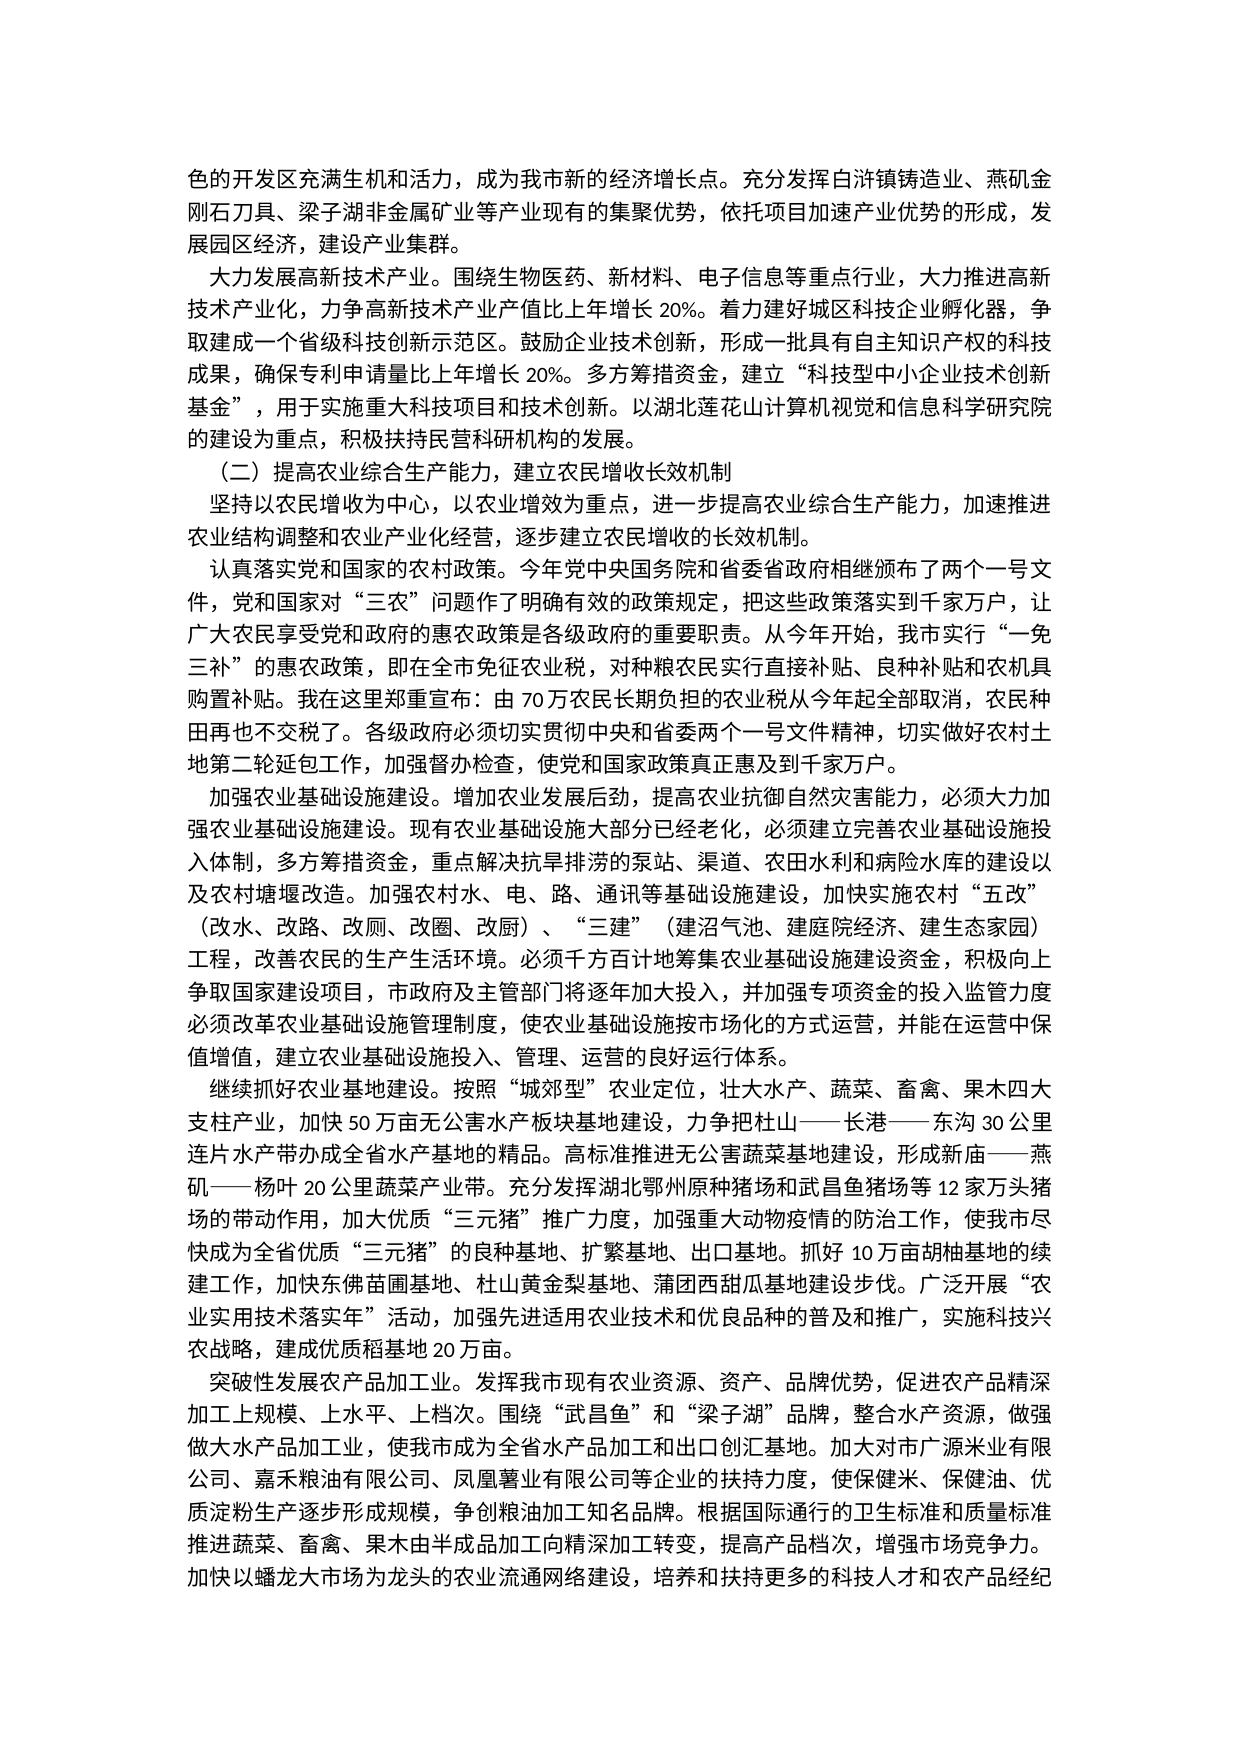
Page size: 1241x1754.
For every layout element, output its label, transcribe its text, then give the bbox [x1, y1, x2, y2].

text 继续抓好农业基地建设。按照“城郊型”农业定位，壮大水产、蔬菜、畜禽、果木四大支柱产业，加快50万亩无公害水产板块基地建设，力争把杜山——长港——东沟30公里连片水产带办成全省水产基地的精品。高标准推进无公害蔬菜基地建设，形成新庙——燕矶——杨叶20公里蔬菜产业带。充分发挥湖北鄂州原种猪场和武昌鱼猪场等12家万头猪场的带动作用，加大优质“三元猪”推广力度，加强重大动物疫情的防治工作，使我市尽快成为全省优质“三元猪”的良种基地、扩繁基地、出口基地。抓好10万亩胡柚基地的续建工作，加快东佛苗圃基地、杜山黄金梨基地、蒲团西甜瓜基地建设步伐。广泛开展“农业实用技术落实年”活动，加强先进适用农业技术和优良品种的普及和推广，实施科技兴农战略，建成优质稻基地20万亩。 [187, 1072, 1053, 1364]
text （二）提高农业综合生产能力，建立农民增收长效机制 [187, 454, 1053, 487]
text 加强农业基础设施建设。增加农业发展后劲，提高农业抗御自然灾害能力，必须大力加强农业基础设施建设。现有农业基础设施大部分已经老化，必须建立完善农业基础设施投入体制，多方筹措资金，重点解决抗旱排涝的泵站、渠道、农田水利和病险水库的建设以及农村塘堰改造。加强农村水、电、路、通讯等基础设施建设，加快实施农村“五改”（改水、改路、改厕、改圈、改厨）、“三建”（建沼气池、建庭院经济、建生态家园）工程，改善农民的生产生活环境。必须千方百计地筹集农业基础设施建设资金，积极向上争取国家建设项目，市政府及主管部门将逐年加大投入，并加强专项资金的投入监管力度。必须改革农业基础设施管理制度，使农业基础设施按市场化的方式运营，并能在运营中保值增值，建立农业基础设施投入、管理、运营的良好运行体系。 [187, 779, 1053, 1072]
text 大力发展高新技术产业。围绕生物医药、新材料、电子信息等重点行业，大力推进高新技术产业化，力争高新技术产业产值比上年增长20%。着力建好城区科技企业孵化器，争取建成一个省级科技创新示范区。鼓励企业技术创新，形成一批具有自主知识产权的科技成果，确保专利申请量比上年增长20%。多方筹措资金，建立“科技型中小企业技术创新基金”，用于实施重大科技项目和技术创新。以湖北莲花山计算机视觉和信息科学研究院的建设为重点，积极扶持民营科研机构的发展。 [187, 259, 1053, 454]
text 坚持以农民增收为中心，以农业增效为重点，进一步提高农业综合生产能力，加速推进农业结构调整和农业产业化经营，逐步建立农民增收的长效机制。 [187, 487, 1053, 552]
text 认真落实党和国家的农村政策。今年党中央国务院和省委省政府相继颁布了两个一号文件，党和国家对“三农”问题作了明确有效的政策规定，把这些政策落实到千家万户，让广大农民享受党和政府的惠农政策是各级政府的重要职责。从今年开始，我市实行“一免三补”的惠农政策，即在全市免征农业税，对种粮农民实行直接补贴、良种补贴和农机具购置补贴。我在这里郑重宣布：由70万农民长期负担的农业税从今年起全部取消，农民种田再也不交税了。各级政府必须切实贯彻中央和省委两个一号文件精神，切实做好农村土地第二轮延包工作，加强督办检查，使党和国家政策真正惠及到千家万户。 [187, 552, 1053, 779]
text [187, 1364, 1053, 1592]
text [187, 162, 1053, 259]
